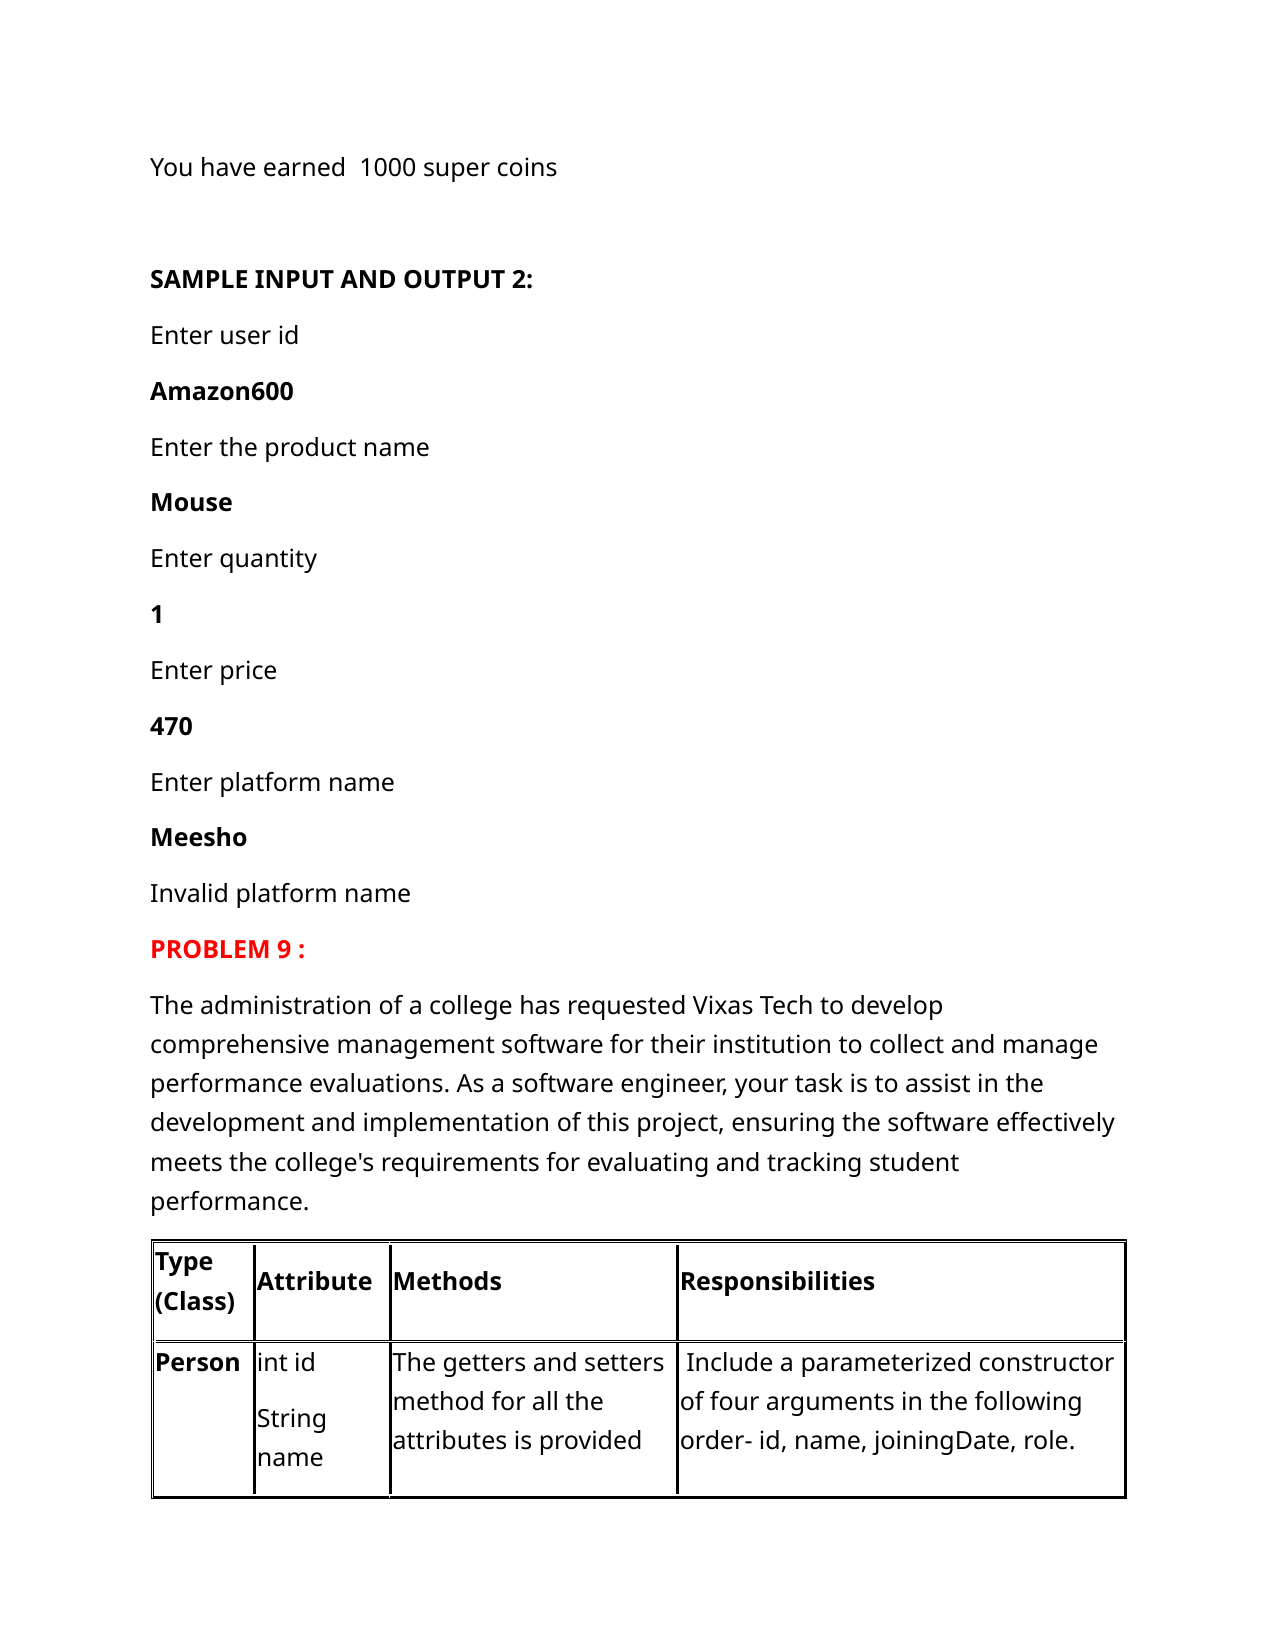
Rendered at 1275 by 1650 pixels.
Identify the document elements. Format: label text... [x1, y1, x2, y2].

text The administration of a college has requested Vixas Tech to develop comprehensive management software for their institution to collect and manage performance evaluations. As a software engineer, your task is to assist in the development and implementation of this project, ensuring the software effectively meets the college's requirements for evaluating and tracking student performance. [150, 987, 1125, 1217]
table_cell Person [152, 1340, 254, 1496]
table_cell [390, 1343, 677, 1496]
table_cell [677, 1340, 1126, 1496]
text Enter price [150, 652, 1125, 687]
text Enter user id [150, 317, 1125, 352]
text Invalid platform name [150, 876, 1125, 910]
text Mouse [150, 485, 1125, 519]
text Enter platform name [150, 764, 1125, 798]
table_header Attribute [254, 1241, 390, 1340]
text Amazon600 [150, 373, 1125, 407]
text SAMPLE INPUT AND OUTPUT 2: [150, 262, 1125, 296]
text PROBLEM 9 : [150, 932, 1125, 966]
text Meesho [150, 820, 1125, 854]
table_header Responsibilities [677, 1243, 1124, 1340]
text Enter quantity [150, 541, 1125, 575]
text Enter the product name [150, 429, 1125, 463]
text 1 [150, 597, 1125, 631]
text 470 [150, 708, 1125, 742]
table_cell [254, 1343, 390, 1496]
table_header Type (Class) [154, 1243, 254, 1340]
text You have earned 1000 super coins [150, 150, 1125, 184]
table_header Methods [390, 1243, 677, 1340]
